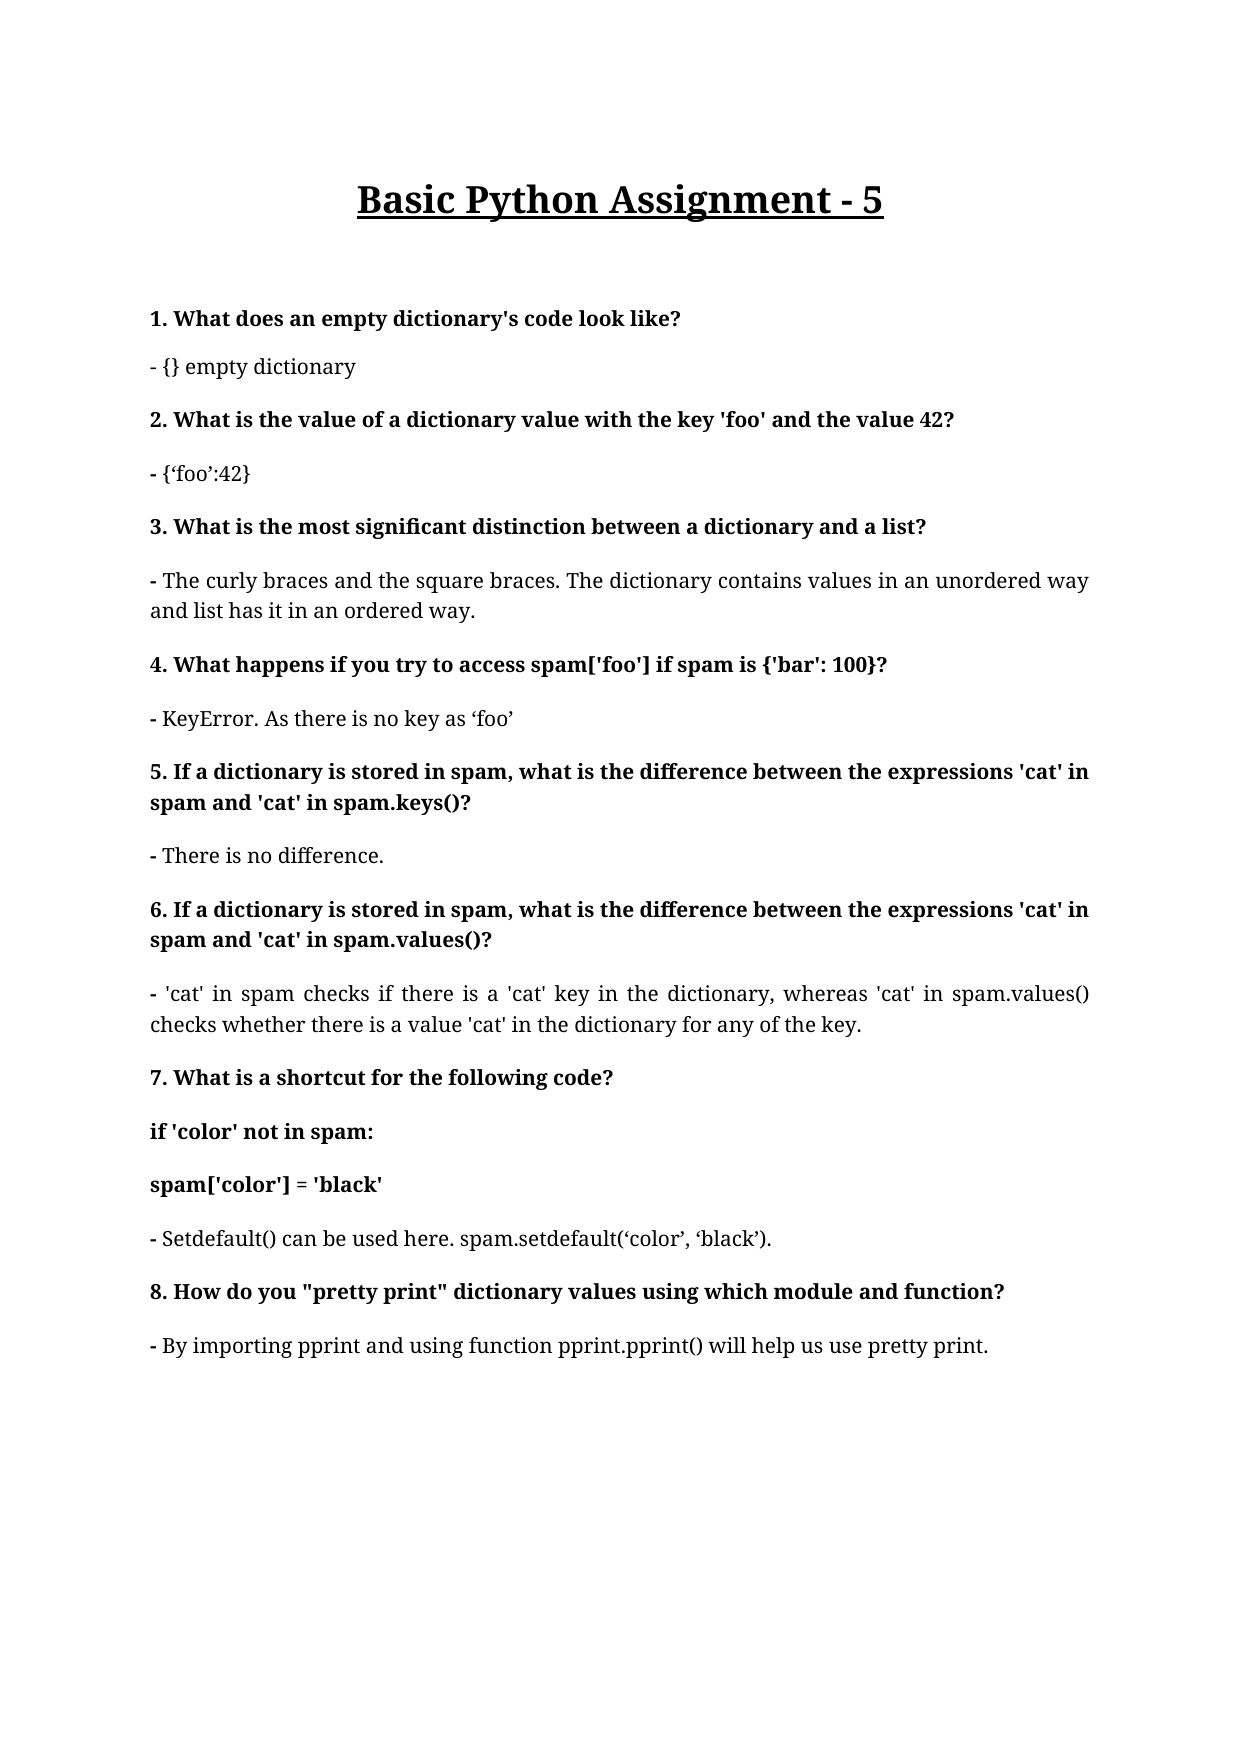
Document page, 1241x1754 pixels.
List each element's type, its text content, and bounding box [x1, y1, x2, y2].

text if 'color' not in spam: [150, 1117, 1090, 1145]
text 1. What does an empty dictionary's code look like? [150, 304, 1090, 333]
text 7. What is a shortcut for the following code? [150, 1063, 1090, 1092]
text 4. What happens if you try to access spam['foo'] if spam is {'bar': 100}? [150, 650, 1090, 678]
text - There is no difference. [150, 841, 1090, 870]
text - The curly braces and the square braces. The dictionary contains values in an unordered way and list has it in an ordered way. [150, 566, 1090, 625]
text - Setdefault() can be used here. spam.setdefault(‘color’, ‘black’). [150, 1224, 1090, 1252]
text spam['color'] = 'black' [150, 1170, 1090, 1199]
text - KeyError. As there is no key as ‘foo’ [150, 704, 1090, 732]
text - By importing pprint and using function pprint.pprint() will help us use pretty print. [150, 1331, 1090, 1359]
text - {} empty dictionary [150, 352, 1090, 380]
text - 'cat' in spam checks if there is a 'cat' key in the dictionary, whereas 'cat' in spam.values() checks whether there is a value 'cat' in the dictionary for any of the key. [150, 979, 1090, 1038]
text 6. If a dictionary is stored in spam, what is the difference between the expressions 'cat' in spam and 'cat' in spam.values()? [150, 895, 1090, 954]
text 2. What is the value of a dictionary value with the key 'foo' and the value 42? [150, 405, 1090, 434]
text Basic Python Assignment - 5 [150, 173, 1090, 224]
text 3. What is the most significant distinction between a dictionary and a list? [150, 512, 1090, 541]
text 5. If a dictionary is stored in spam, what is the difference between the expressions 'cat' in spam and 'cat' in spam.keys()? [150, 757, 1090, 816]
text - {‘foo’:42} [150, 459, 1090, 487]
text 8. How do you "pretty print" dictionary values using which module and function? [150, 1277, 1090, 1306]
